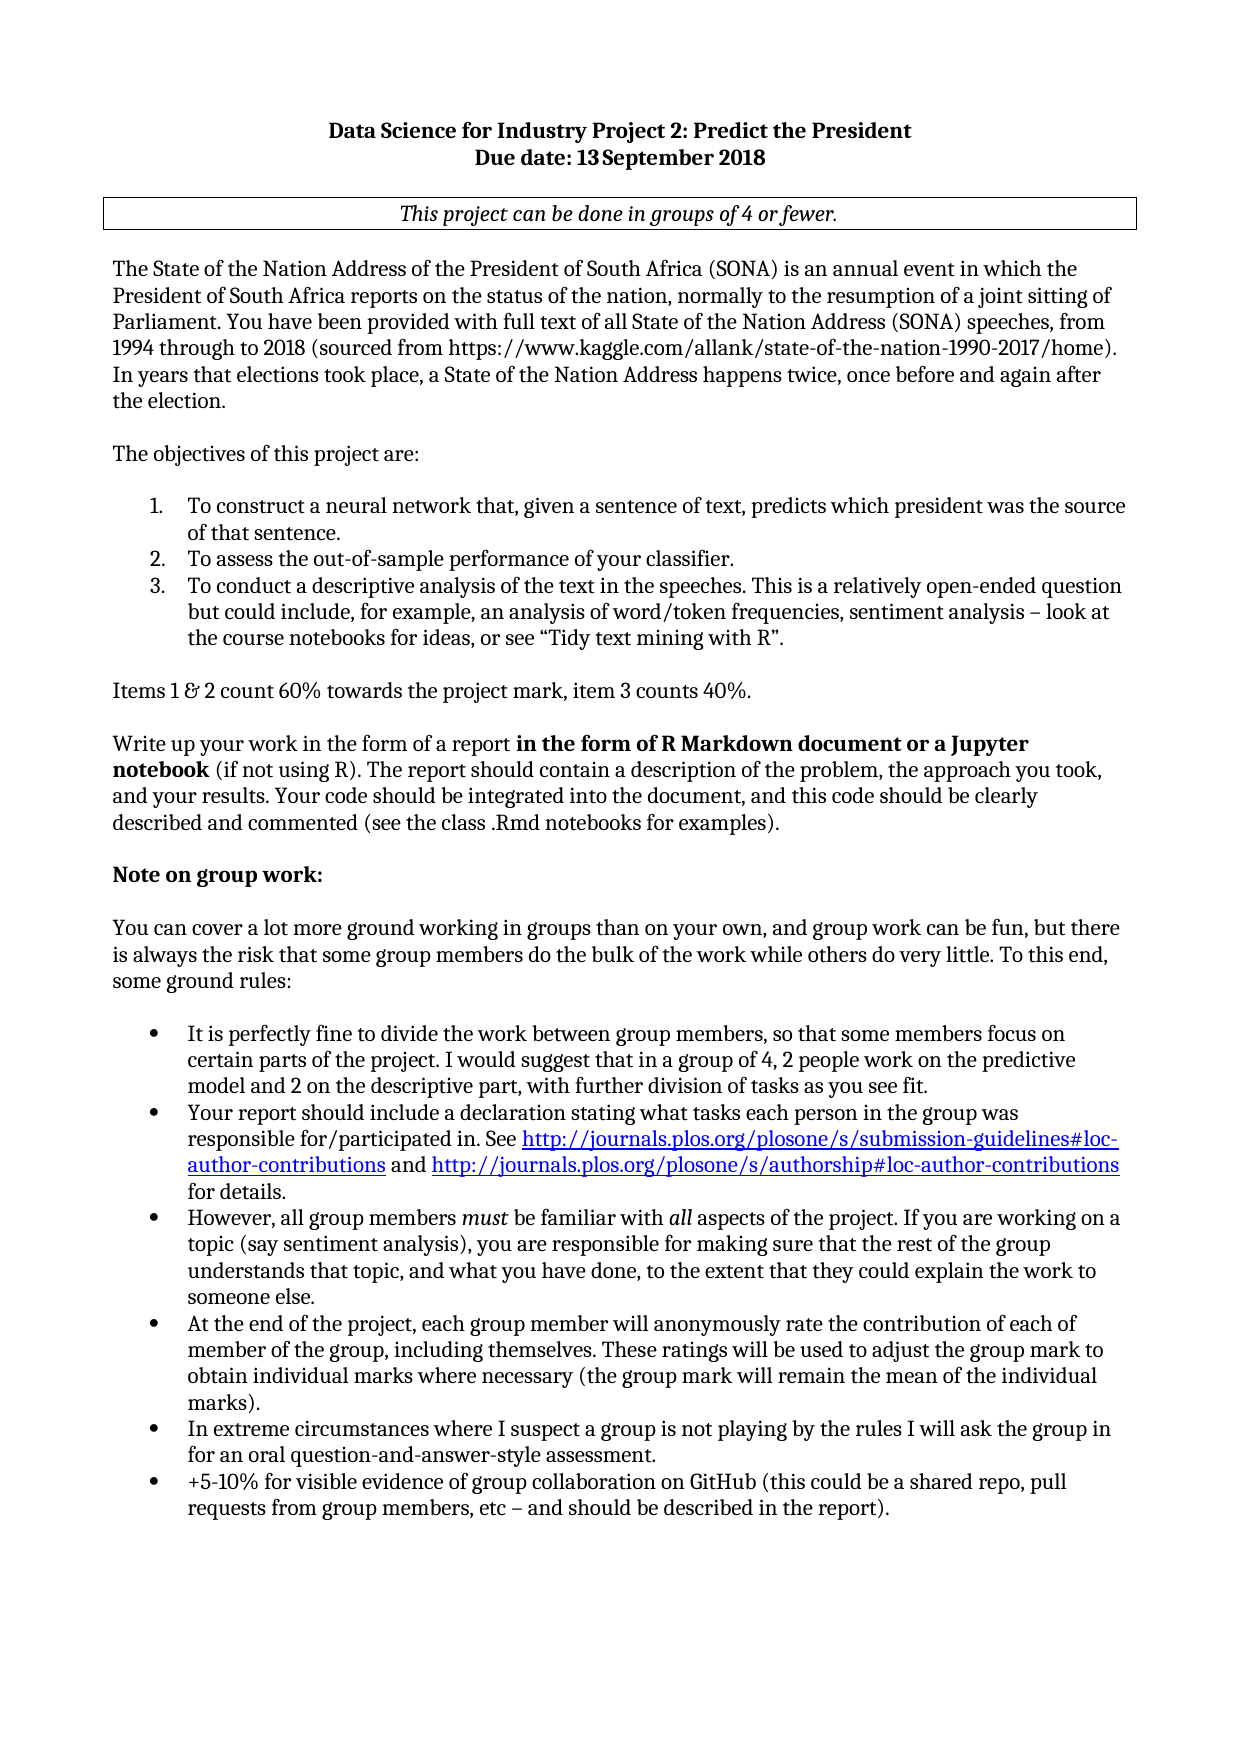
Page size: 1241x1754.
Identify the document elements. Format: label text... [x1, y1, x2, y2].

list Your report should include a declaration stating what tasks each person in the group was responsible for/participated in. See http://journals.plos.org/plosone/s/submission-guidelines#loc-author-contributions and http://journals.plos.org/plosone/s/authorship#loc-author-contributions for details. [150, 1099, 1128, 1205]
text Note on group work: [112, 862, 1128, 889]
text Data Science for Industry Project 2: Predict the President [112, 118, 1128, 144]
list To construct a neural network that, given a sentence of text, predicts which president was the source of that sentence. [150, 493, 1128, 546]
list To conduct a descriptive analysis of the text in the speeches. This is a relatively open-ended question but could include, for example, an analysis of word/token frequencies, sentiment analysis – look at the course notebooks for ideas, or see “Tidy text mining with R”. [150, 572, 1128, 651]
list It is perfectly fine to divide the work between group members, so that some members focus on certain parts of the project. I would suggest that in a group of 4, 2 people work on the predictive model and 2 on the descriptive part, with further division of tasks as you see fit. [150, 1020, 1128, 1099]
text You can cover a lot more ground working in groups than on your own, and group work can be fun, but there is always the risk that some group members do the bulk of the work while others do very little. To this end, some ground rules: [112, 915, 1128, 994]
list At the end of the project, each group member will anonymously rate the contribution of each of member of the group, including themselves. These ratings will be used to adjust the group mark to obtain individual marks where necessary (the group mark will remain the mean of the individual marks). [150, 1310, 1128, 1416]
text The objectives of this project are: [112, 441, 1128, 467]
text Due date: 13 September 2018 [112, 144, 1128, 171]
list +5-10% for visible evidence of group collaboration on GitHub (this could be a shared repo, pull requests from group members, etc – and should be described in the report). [150, 1468, 1128, 1521]
list To assess the out-of-sample performance of your classifier. [150, 546, 1128, 572]
list In extreme circumstances where I suspect a group is not playing by the rules I will ask the group in for an oral question-and-answer-style assessment. [150, 1416, 1128, 1468]
list However, all group members must be familiar with all aspects of the project. If you are working on a topic (say sentiment analysis), you are responsible for making sure that the rest of the group understands that topic, and what you have done, to the extent that they could explain the work to someone else. [150, 1205, 1128, 1310]
text This project can be done in groups of 4 or fewer. [104, 198, 1136, 229]
text The State of the Nation Address of the President of South Africa (SONA) is an annual event in which the President of South Africa reports on the status of the nation, normally to the resumption of a joint sitting of Parliament. You have been provided with full text of all State of the Nation Address (SONA) speeches, from 1994 through to 2018 (sourced from https://www.kaggle.com/allank/state-of-the-nation-1990-2017/home). In years that elections took place, a State of the Nation Address happens twice, once before and again after the election. [112, 256, 1128, 414]
text Write up your work in the form of a report in the form of R Markdown document or a Jupyter notebook (if not using R). The report should contain a description of the problem, the approach you took, and your results. Your code should be integrated into the document, and this code should be clearly described and commented (see the class .Rmd notebooks for examples). [112, 731, 1128, 836]
text Items 1 & 2 count 60% towards the project mark, item 3 counts 40%. [112, 678, 1128, 704]
